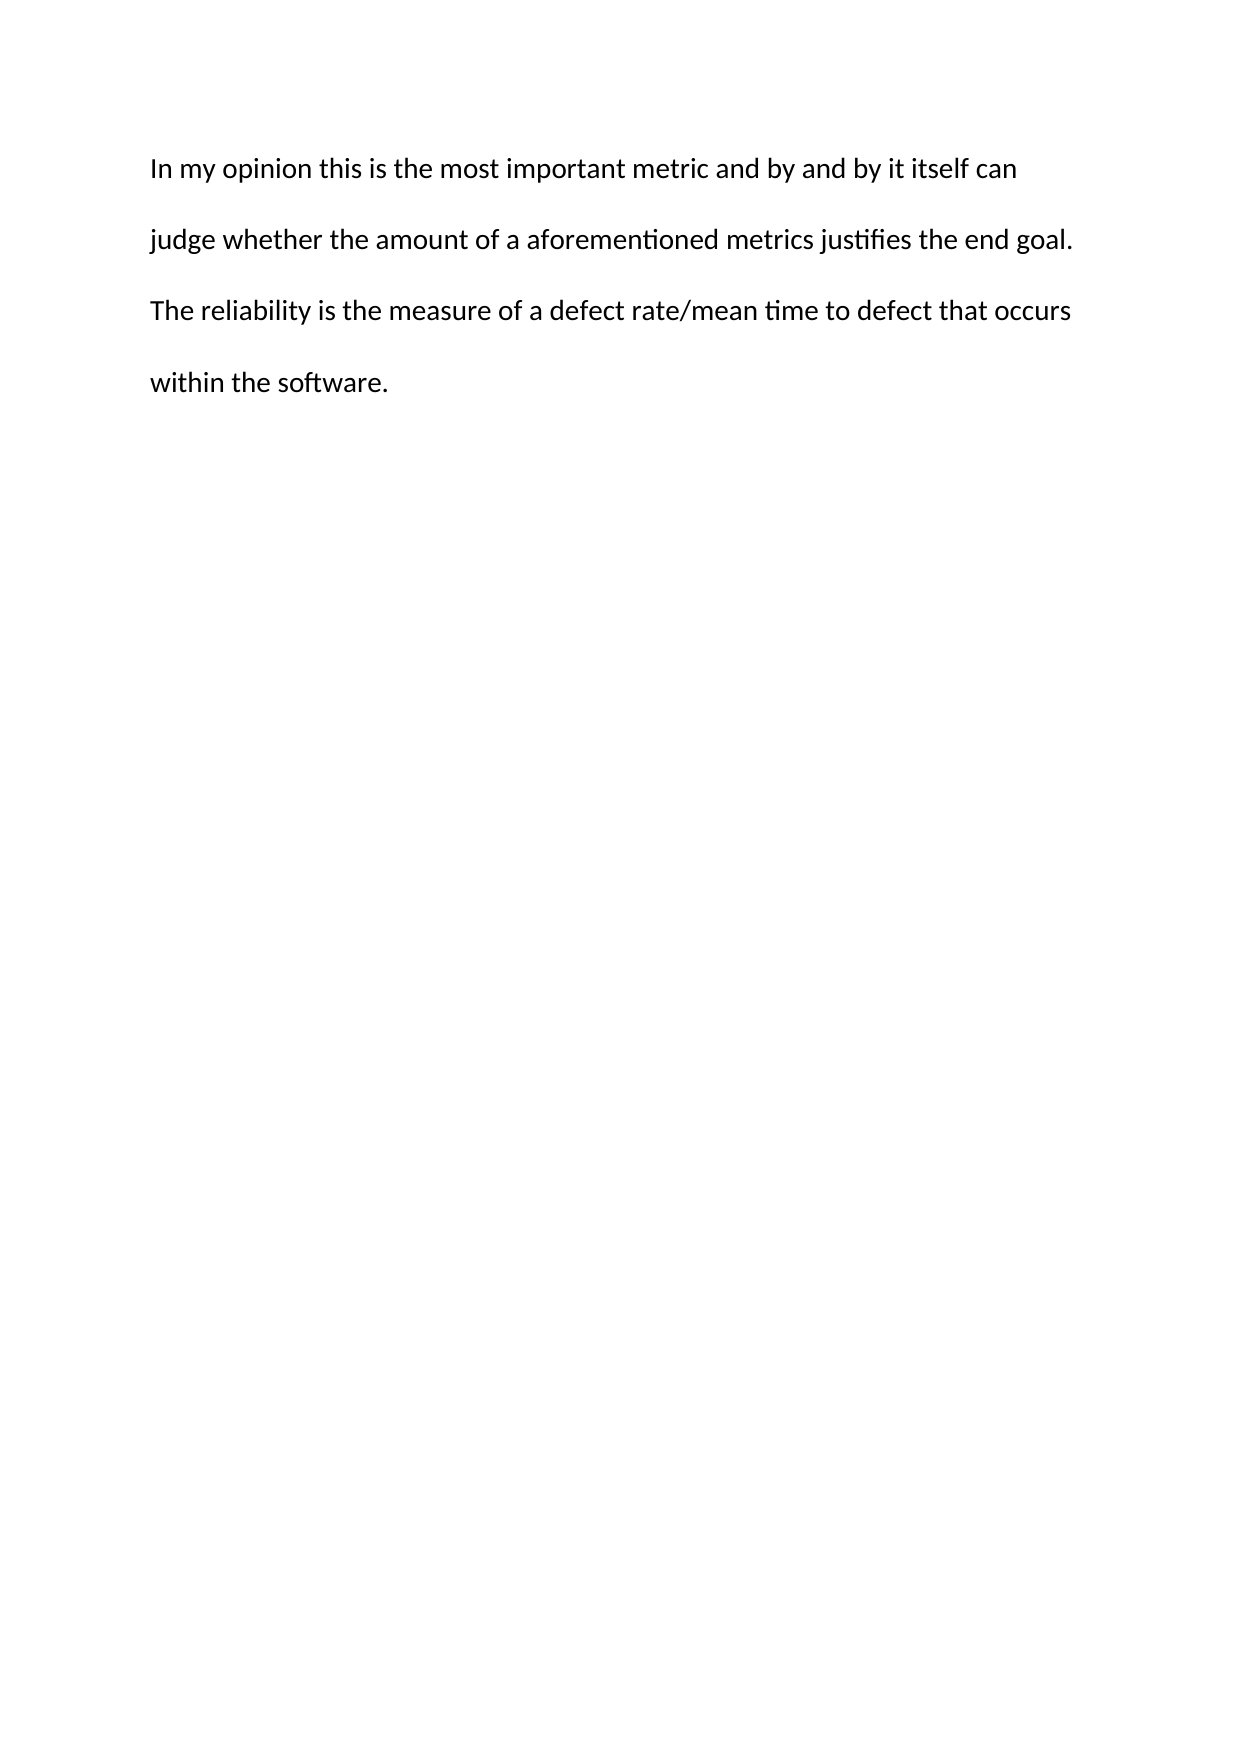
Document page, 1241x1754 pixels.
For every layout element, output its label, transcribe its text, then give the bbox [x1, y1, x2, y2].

text In my opinion this is the most important metric and by and by it itself can judge whether the amount of a aforementioned metrics justifies the end goal. The reliability is the measure of a defect rate/mean time to defect that occurs within the software. [150, 150, 1090, 399]
